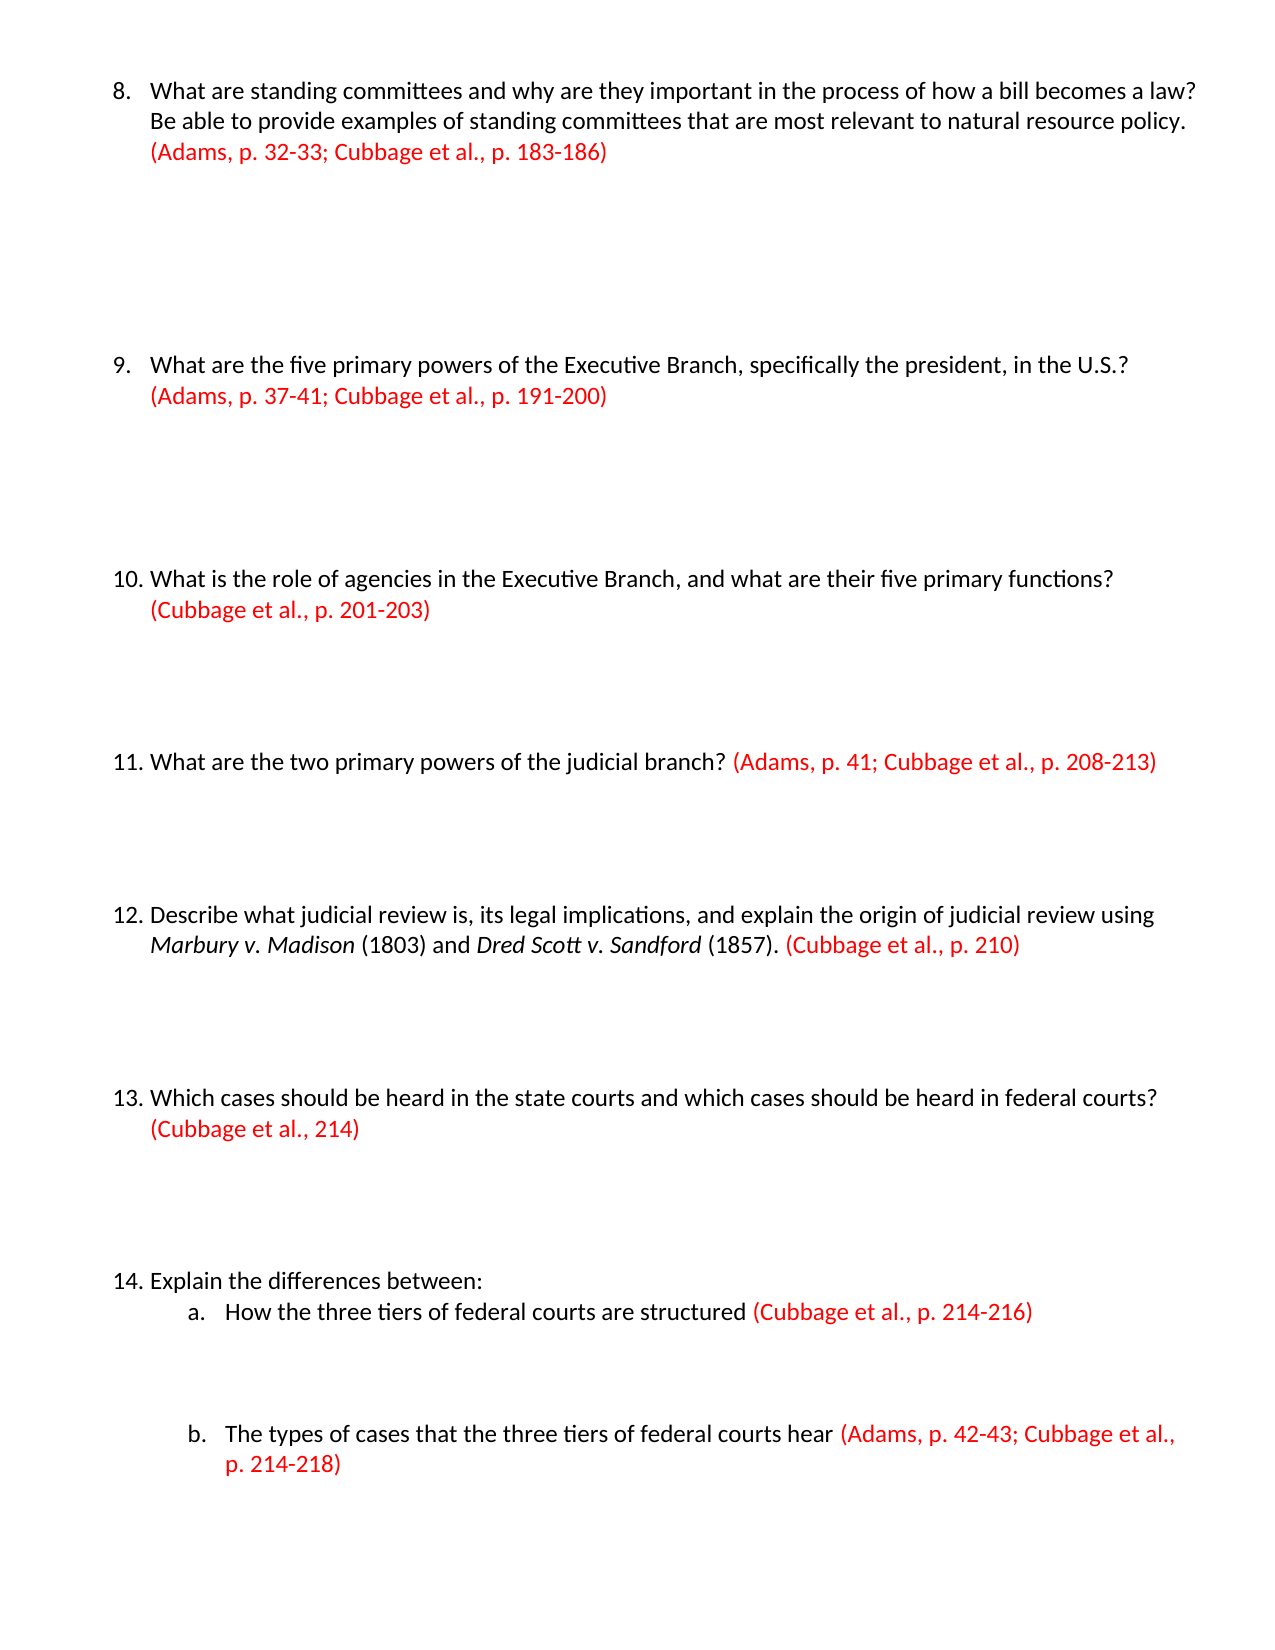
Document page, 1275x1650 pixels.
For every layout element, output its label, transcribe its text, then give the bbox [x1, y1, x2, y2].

list Which cases should be heard in the state courts and which cases should be heard in federal courts? (Cubbage et al., 214) [112, 1082, 1200, 1143]
list How the three tiers of federal courts are structured (Cubbage et al., p. 214-216) [187, 1296, 1200, 1326]
list Explain the differences between: [112, 1265, 1200, 1296]
list What are the five primary powers of the Executive Branch, specifically the president, in the U.S.? (Adams, p. 37-41; Cubbage et al., p. 191-200) [112, 350, 1200, 411]
list The types of cases that the three tiers of federal courts hear (Adams, p. 42-43; Cubbage et al., p. 214-218) [187, 1418, 1200, 1479]
list What are the two primary powers of the judicial branch? (Adams, p. 41; Cubbage et al., p. 208-213) [112, 746, 1200, 777]
list Describe what judicial review is, its legal implications, and explain the origin of judicial review using Marbury v. Madison (1803) and Dred Scott v. Sandford (1857). (Cubbage et al., p. 210) [112, 899, 1200, 960]
list What are standing committees and why are they important in the process of how a bill becomes a law? Be able to provide examples of standing committees that are most relevant to natural resource policy. (Adams, p. 32-33; Cubbage et al., p. 183-186) [112, 75, 1200, 167]
list What is the role of agencies in the Executive Branch, and what are their five primary functions? (Cubbage et al., p. 201-203) [112, 563, 1200, 624]
